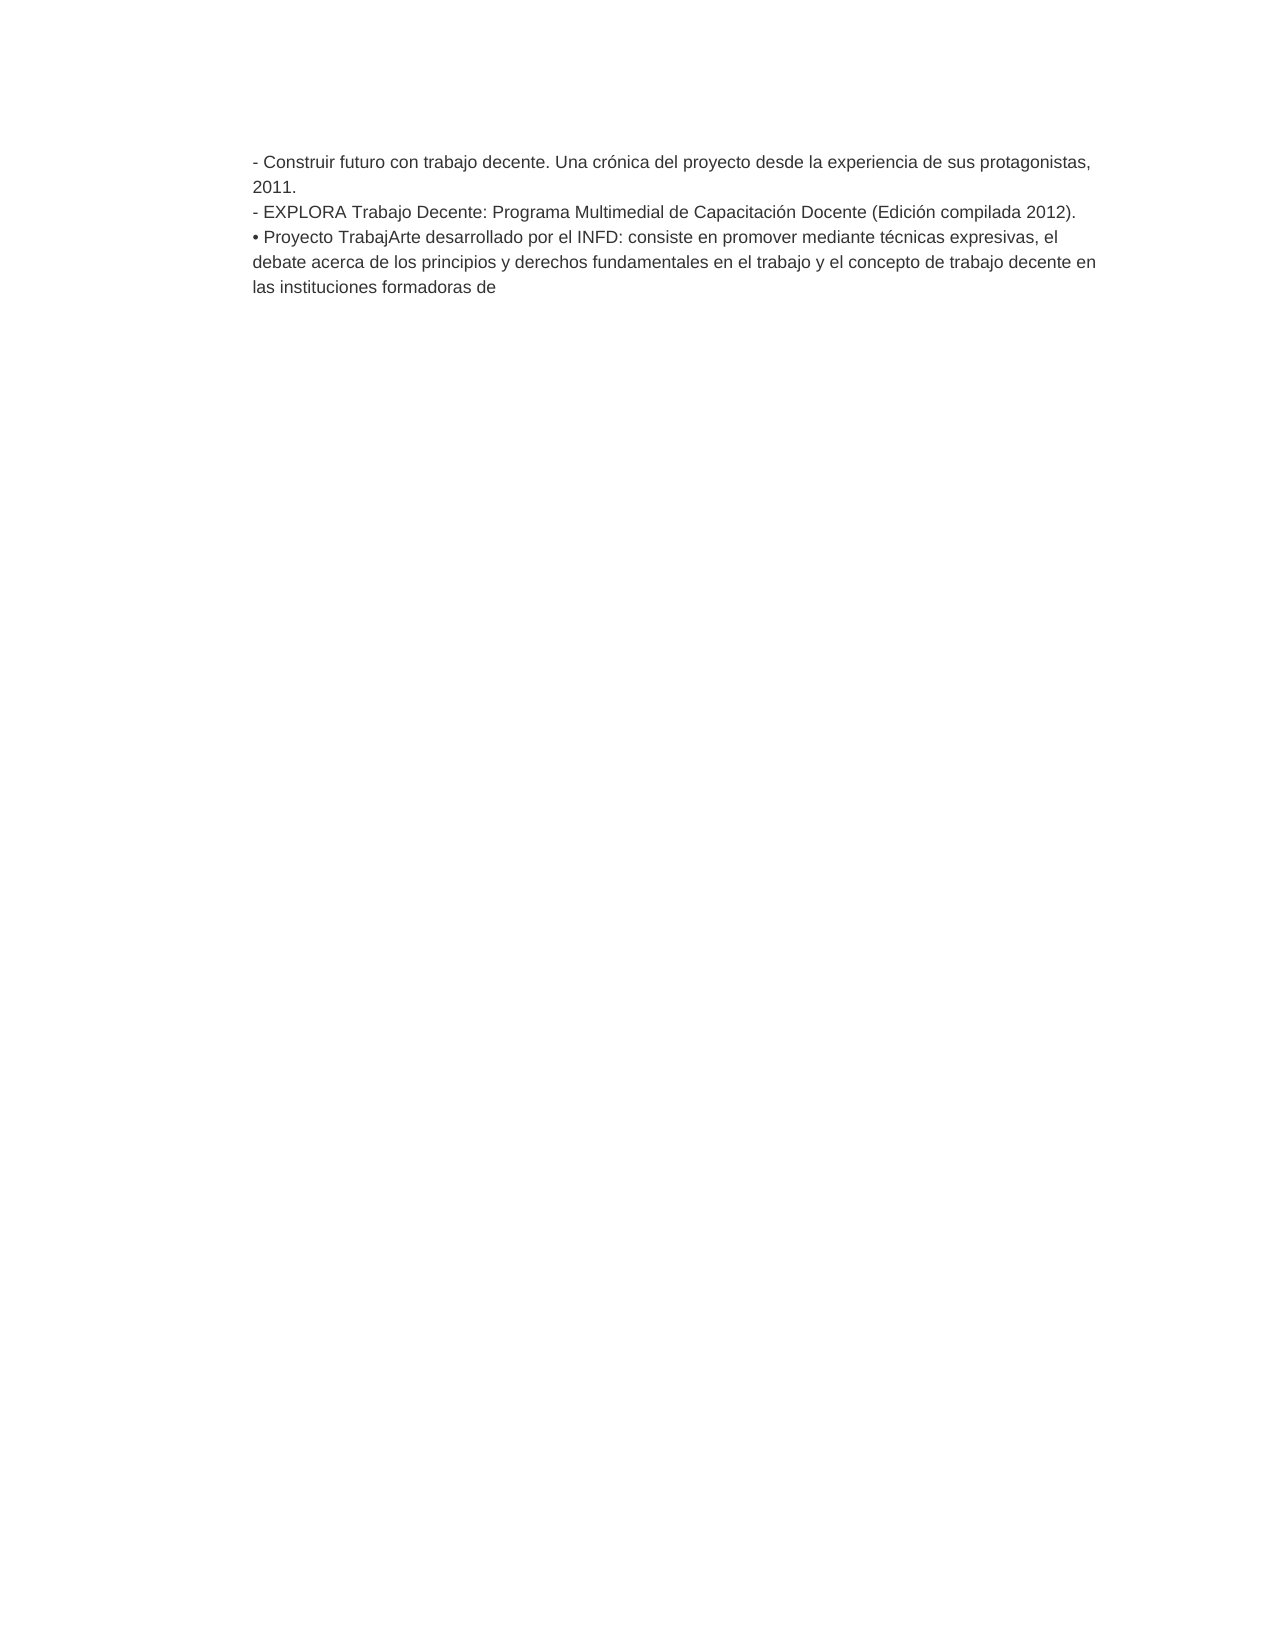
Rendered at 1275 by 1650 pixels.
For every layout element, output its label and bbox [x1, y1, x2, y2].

list [215, 148, 1098, 298]
